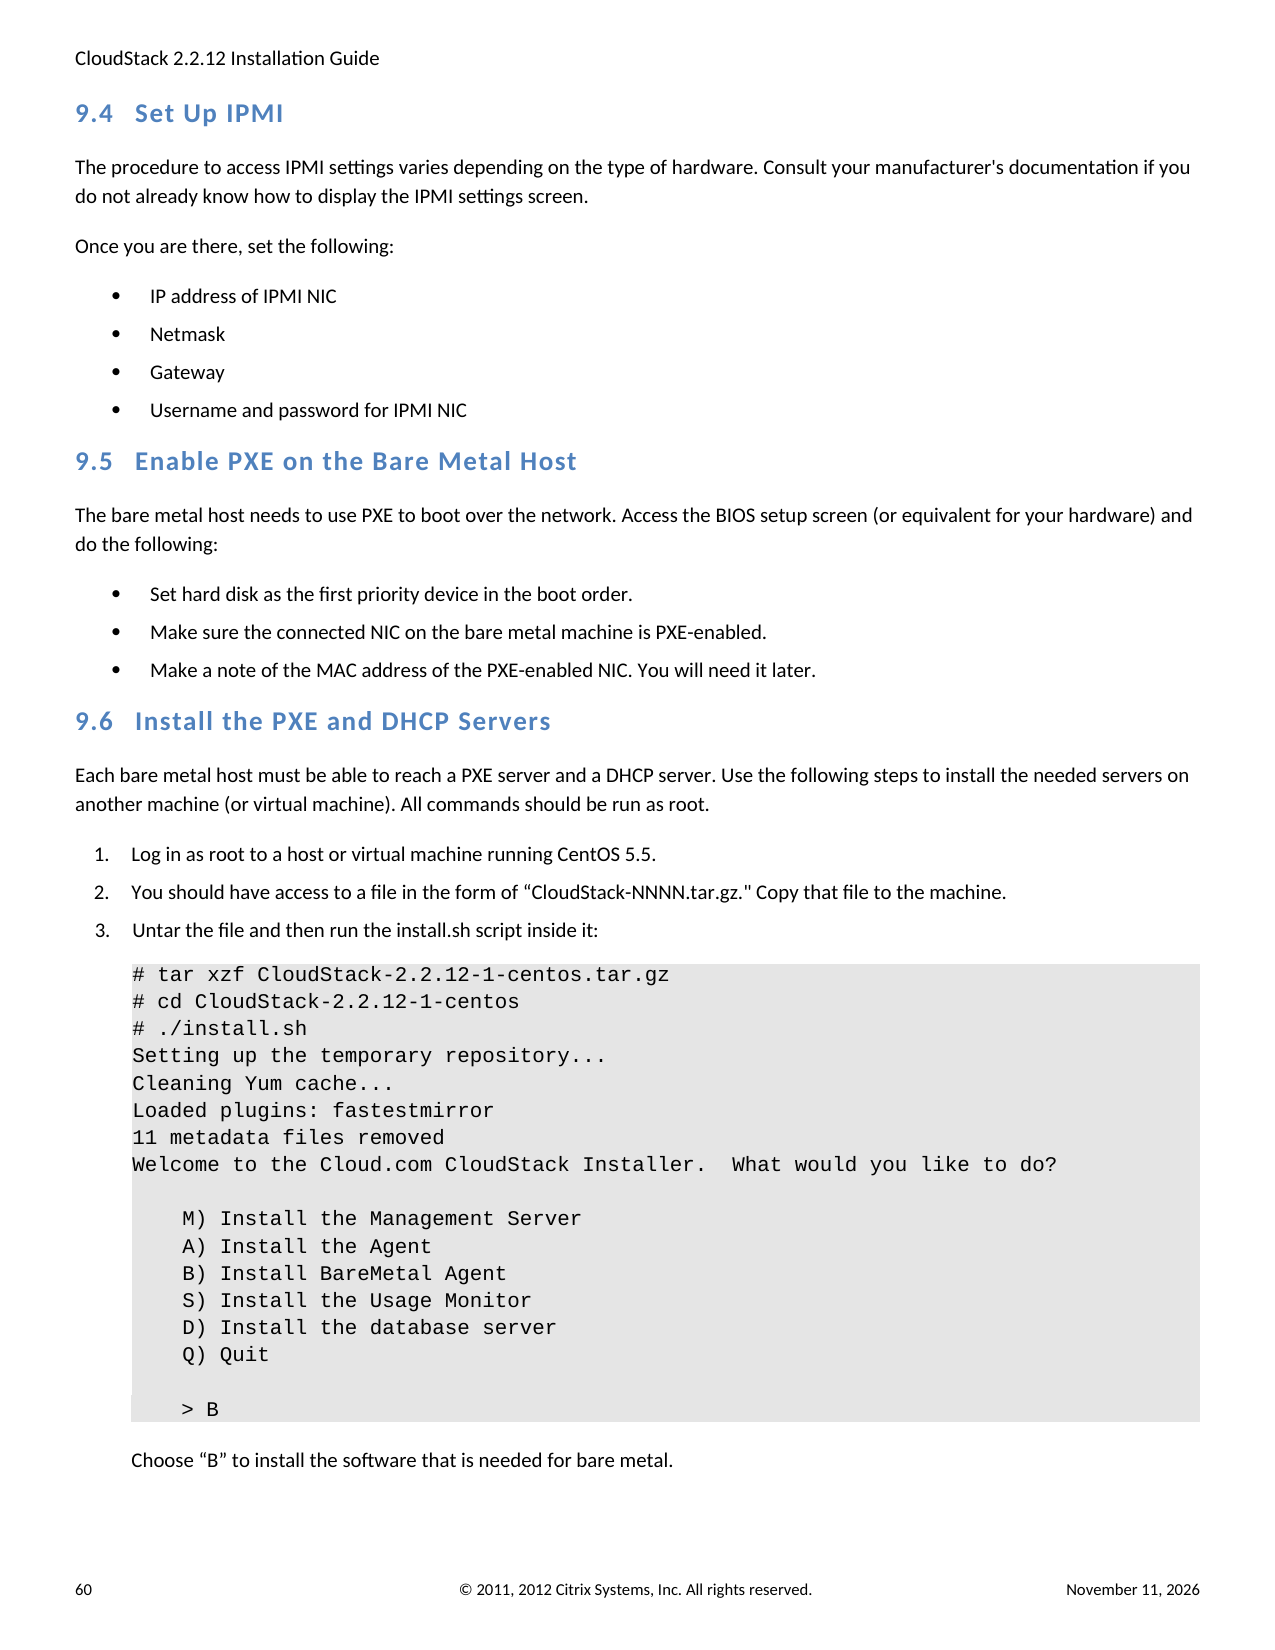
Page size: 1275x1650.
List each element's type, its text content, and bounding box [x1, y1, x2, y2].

text > B [131, 1399, 1200, 1422]
text Choose “B” to install the software that is needed for bare metal. [131, 1447, 1200, 1472]
text Once you are there, set the following: [75, 234, 1200, 259]
text A) Install the Agent [132, 1236, 1200, 1259]
text Q) Quit [132, 1344, 1200, 1368]
text # cd CloudStack-2.2.12-1-centos [132, 991, 1200, 1014]
text M) Install the Management Server [132, 1208, 1200, 1232]
text 11 metadata files removed [132, 1127, 1200, 1151]
text # tar xzf CloudStack-2.2.12-1-centos.tar.gz [132, 964, 1200, 987]
text Each bare metal host must be able to reach a PXE server and a DHCP server. Use the following steps to install the needed servers on another machine (or virtual machine). All commands should be run as root. [75, 762, 1200, 817]
list Username and password for IPMI NIC [112, 397, 1200, 423]
list Log in as root to a host or virtual machine running CentOS 5.5. [94, 842, 1200, 867]
text D) Install the database server [132, 1317, 1200, 1341]
list Make a note of the MAC address of the PXE-enabled NIC. You will need it later. [112, 657, 1200, 683]
text The bare metal host needs to use PXE to boot over the network. Access the BIOS setup screen (or equivalent for your hardware) and do the following: [75, 502, 1200, 557]
text # ./install.sh [132, 1018, 1200, 1042]
list You should have access to a file in the form of “CloudStack-NNNN.tar.gz." Copy that file to the machine. [94, 879, 1200, 905]
subtitle Enable PXE on the Bare Metal Host [75, 444, 1200, 477]
list Set hard disk as the first priority device in the boot order. [112, 582, 1200, 607]
text Setting up the temporary repository... [132, 1045, 1200, 1069]
list Untar the file and then run the install.sh script inside it: [94, 917, 1200, 943]
list Gateway [112, 359, 1200, 385]
text S) Install the Usage Monitor [132, 1290, 1200, 1314]
list Netmask [112, 322, 1200, 347]
subtitle Set Up IPMI [75, 96, 1200, 129]
subtitle Install the PXE and DHCP Servers [75, 704, 1200, 737]
text B) Install BareMetal Agent [132, 1263, 1200, 1286]
text The procedure to access IPMI settings varies depending on the type of hardware. Consult your manufacturer's documentation if you do not already know how to display the IPMI settings screen. [75, 154, 1200, 209]
text Loaded plugins: fastestmirror [132, 1100, 1200, 1123]
text Cleaning Yum cache... [132, 1072, 1200, 1096]
list IP address of IPMI NIC [112, 284, 1200, 309]
text Welcome to the Cloud.com CloudStack Installer. What would you like to do? [132, 1154, 1200, 1178]
list Make sure the connected NIC on the bare metal machine is PXE-enabled. [112, 619, 1200, 645]
